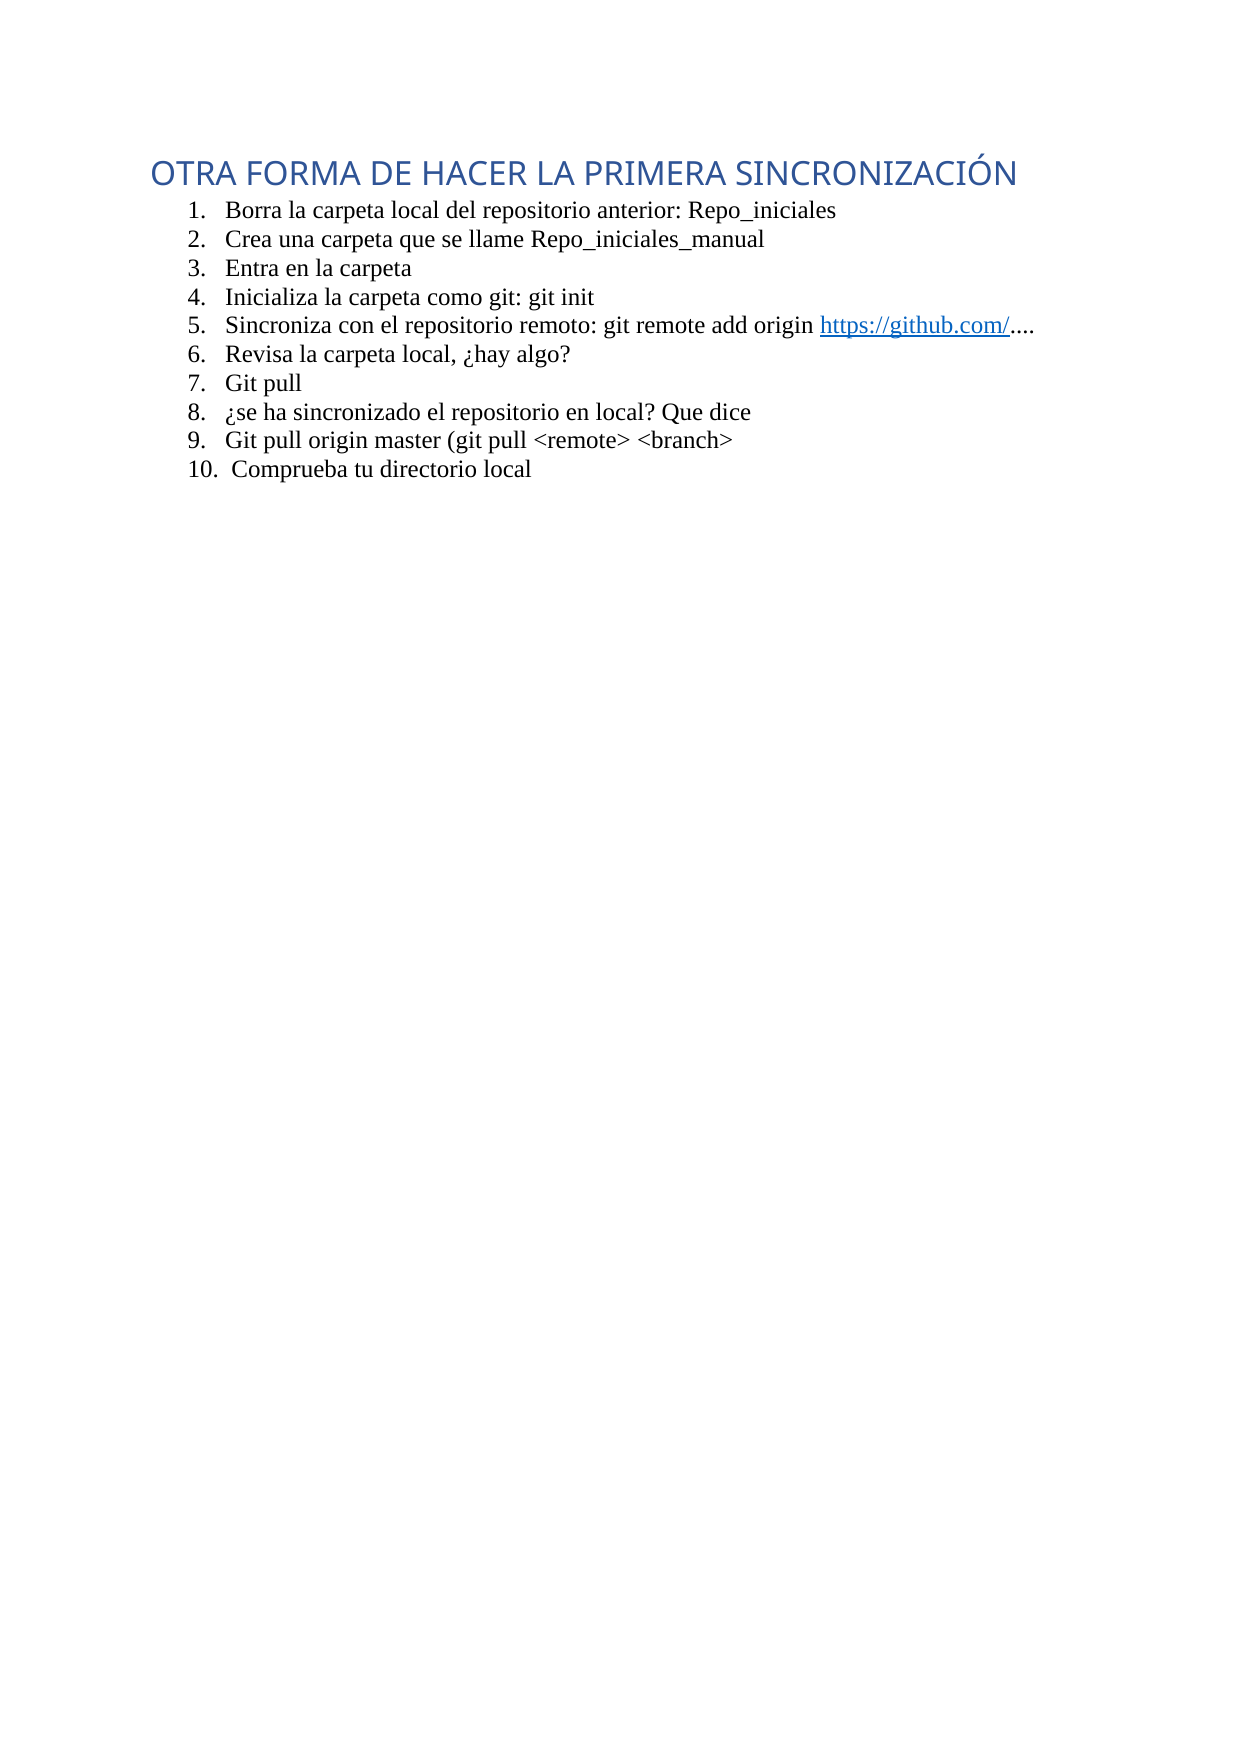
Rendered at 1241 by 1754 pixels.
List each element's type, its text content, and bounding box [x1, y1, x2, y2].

list Git pull origin master (git pull <remote> <branch> [187, 425, 1090, 454]
list Borra la carpeta local del repositorio anterior: Repo_iniciales [187, 195, 1090, 224]
list Revisa la carpeta local, ¿hay algo? [187, 339, 1090, 368]
list Comprueba tu directorio local [187, 454, 1090, 483]
list Entra en la carpeta [187, 253, 1090, 282]
list ¿se ha sincronizado el repositorio en local? Que dice [187, 397, 1090, 425]
subtitle OTRA FORMA DE HACER LA PRIMERA SINCRONIZACIÓN [150, 150, 1090, 195]
list Sincroniza con el repositorio remoto: git remote add origin https://github.com/.... [187, 310, 1090, 339]
list Inicializa la carpeta como git: git init [187, 282, 1090, 310]
list Crea una carpeta que se llame Repo_iniciales_manual [187, 224, 1090, 253]
list Git pull [187, 368, 1090, 397]
